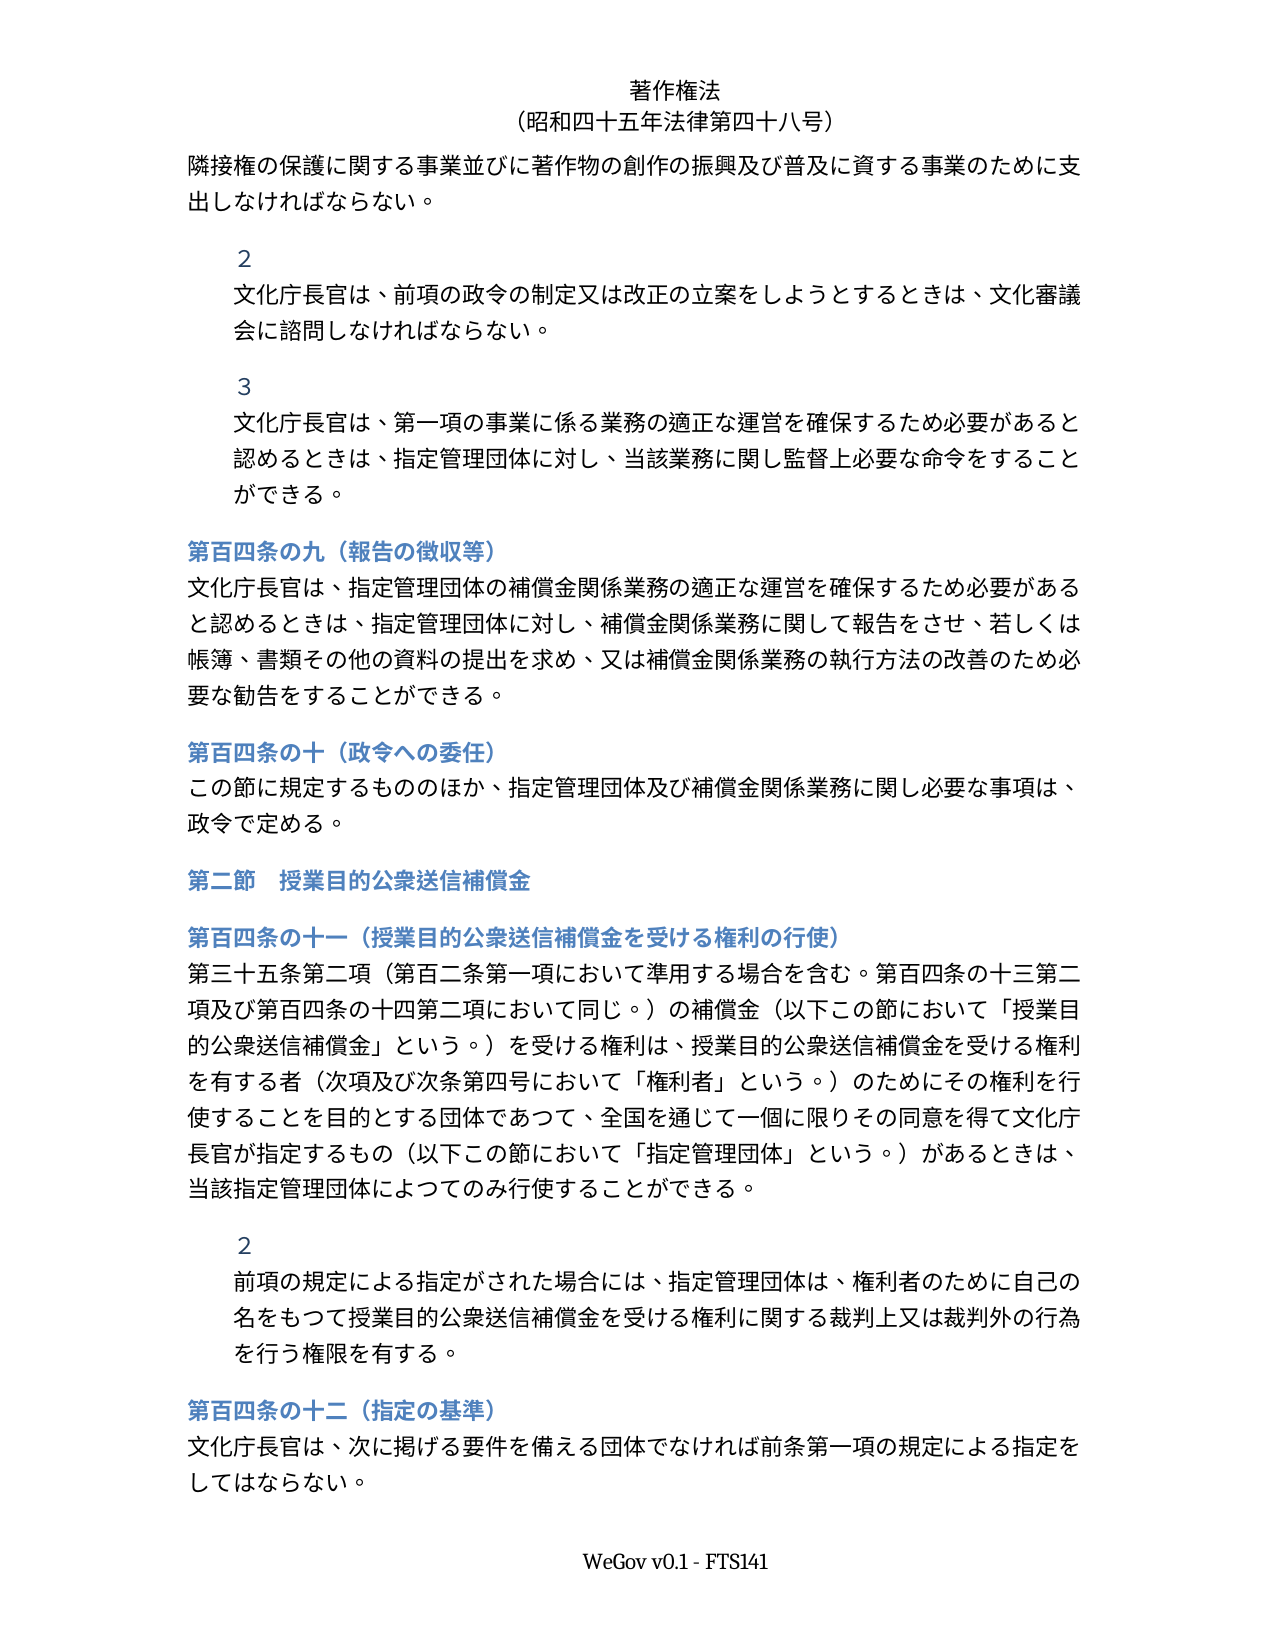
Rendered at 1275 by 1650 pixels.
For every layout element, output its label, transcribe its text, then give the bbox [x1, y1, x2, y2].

subtitle 第百四条の十二（指定の基準） [187, 1395, 1087, 1426]
text 前項の規定による指定がされた場合には、指定管理団体は、権利者のために自己の名をもつて授業目的公衆送信補償金を受ける権利に関する裁判上又は裁判外の行為を行う権限を有する。 [233, 1266, 1087, 1369]
subtitle ２ [233, 1230, 1087, 1261]
text 文化庁長官は、指定管理団体の補償金関係業務の適正な運営を確保するため必要があると認めるときは、指定管理団体に対し、補償金関係業務に関して報告をさせ、若しくは帳簿、書類その他の資料の提出を求め、又は補償金関係業務の執行方法の改善のため必要な勧告をすることができる。 [187, 572, 1087, 711]
subtitle 第百四条の九（報告の徴収等） [187, 536, 1087, 567]
subtitle 第百四条の十一（授業目的公衆送信補償金を受ける権利の行使） [187, 922, 1087, 953]
text 文化庁長官は、次に掲げる要件を備える団体でなければ前条第一項の規定による指定をしてはならない。 [187, 1431, 1087, 1498]
subtitle ２ [233, 243, 1087, 274]
subtitle 第二節 授業目的公衆送信補償金 [187, 865, 1087, 896]
text この節に規定するもののほか、指定管理団体及び補償金関係業務に関し必要な事項は、政令で定める。 [187, 772, 1087, 839]
text 文化庁長官は、第一項の事業に係る業務の適正な運営を確保するため必要があると認めるときは、指定管理団体に対し、当該業務に関し監督上必要な命令をすることができる。 [233, 407, 1087, 510]
text 文化庁長官は、前項の政令の制定又は改正の立案をしようとするときは、文化審議会に諮問しなければならない。 [233, 279, 1087, 346]
text 指定管理団体は、私的録音録画補償金（第百四条の四第一項の規定に基づき支払を受けるものに限る。）の額の二割以内で政令で定める割合に相当する額を、著作権及び著作隣接権の保護に関する事業並びに著作物の創作の振興及び普及に資する事業のために支出しなければならない。 [187, 150, 1087, 217]
subtitle 第百四条の十（政令への委任） [187, 736, 1087, 768]
subtitle ３ [233, 371, 1087, 403]
text 第三十五条第二項（第百二条第一項において準用する場合を含む。第百四条の十三第二項及び第百四条の十四第二項において同じ。）の補償金（以下この節において「授業目的公衆送信補償金」という。）を受ける権利は、授業目的公衆送信補償金を受ける権利を有する者（次項及び次条第四号において「権利者」という。）のためにその権利を行使することを目的とする団体であつて、全国を通じて一個に限りその同意を得て文化庁長官が指定するもの（以下この節において「指定管理団体」という。）があるときは、当該指定管理団体によつてのみ行使することができる。 [187, 958, 1087, 1205]
